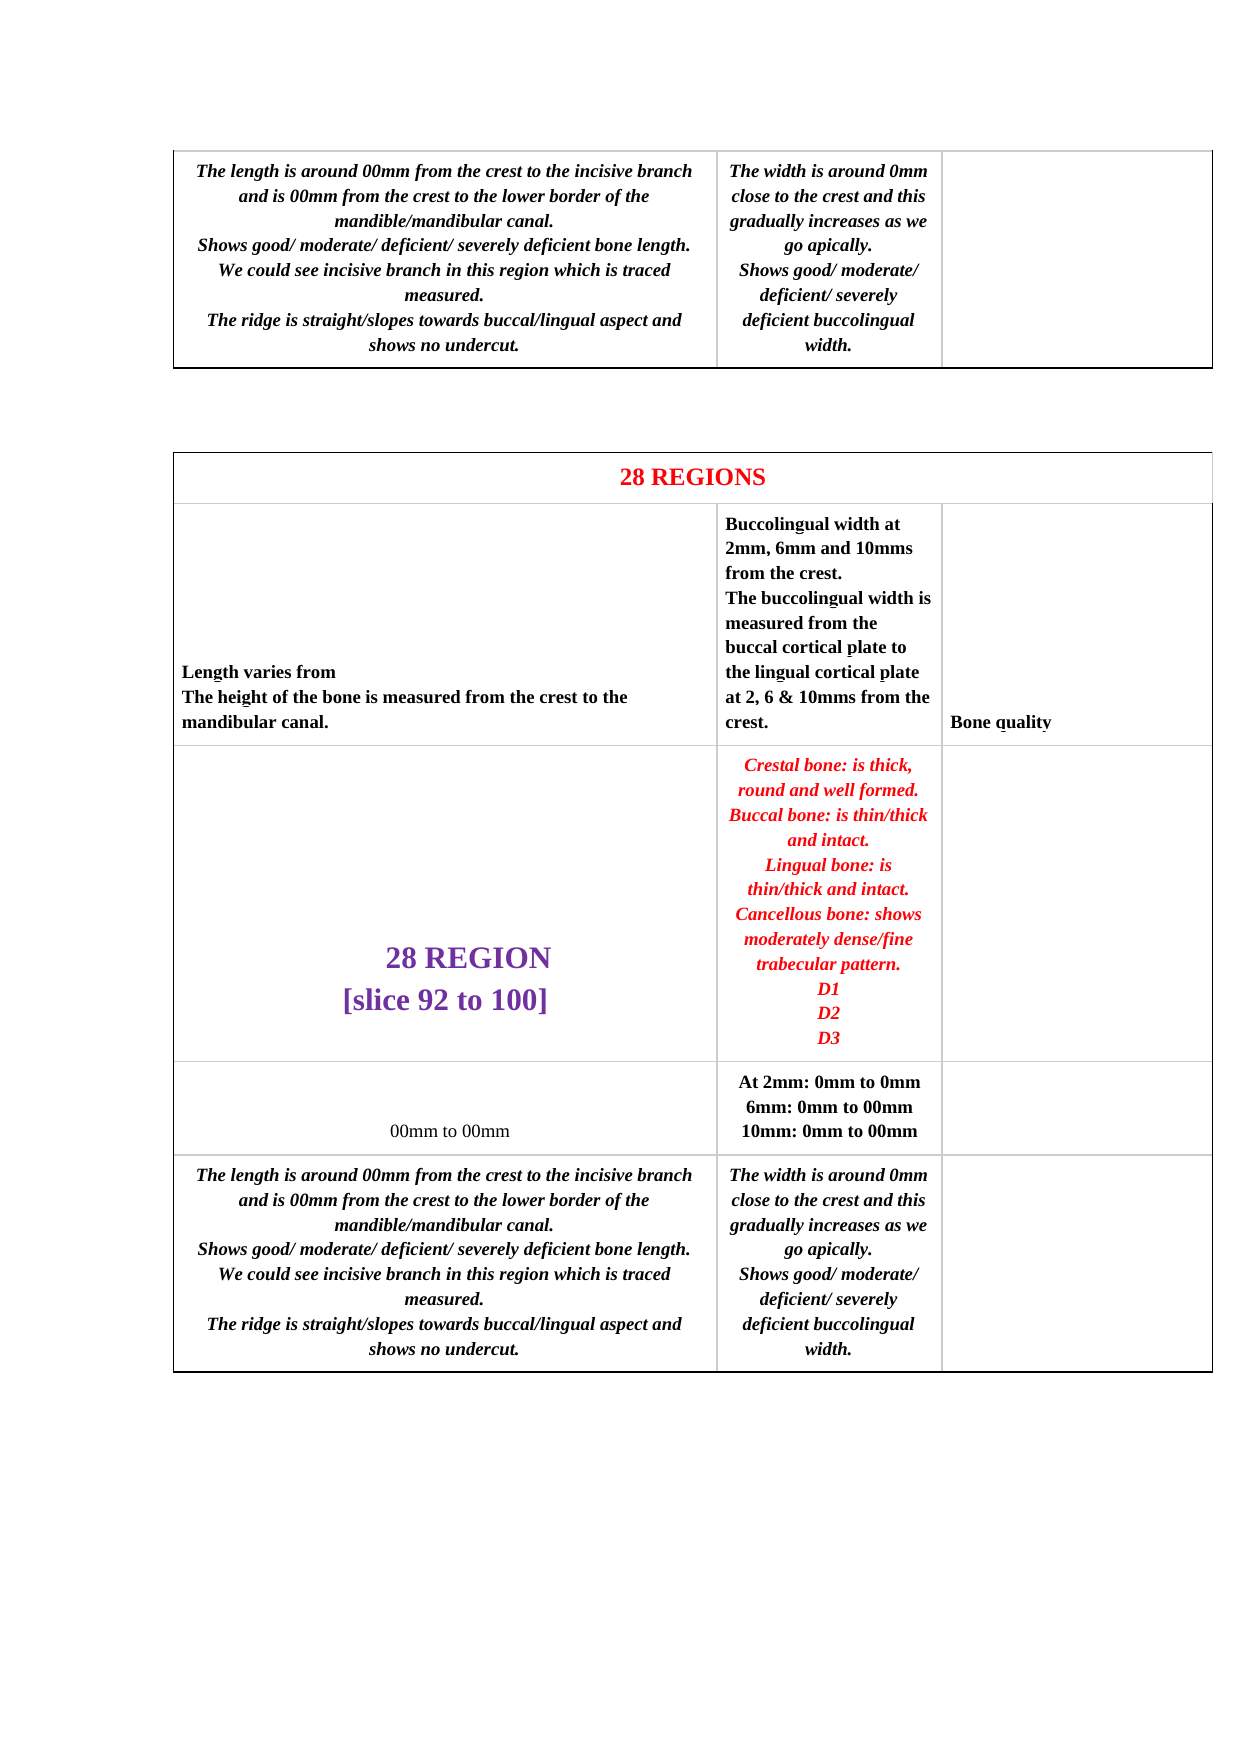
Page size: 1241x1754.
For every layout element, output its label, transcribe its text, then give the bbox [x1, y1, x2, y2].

table_cell [943, 1156, 1212, 1371]
table_header 28 REGIONS [174, 453, 1212, 502]
table_cell Length varies from The height of the bone is measured from the crest to the mandibular canal. [174, 504, 716, 744]
table_cell At 2mm: 0mm to 0mm 6mm: 0mm to 00mm 10mm: 0mm to 00mm [718, 1062, 941, 1154]
table_cell [943, 1062, 1212, 1154]
table_cell 00mm to 00mm [174, 1062, 716, 1154]
table_cell The length is around 00mm from the crest to the incisive branch and is 00mm from the crest to the lower border of the mandible/mandibular canal. Shows good/ moderate/ deficient/ severely deficient bone length. We could see incisive branch in this region which is traced measured. The ridge is straight/slopes towards buccal/lingual aspect and shows no undercut. [174, 1156, 716, 1371]
table_cell The length is around 00mm from the crest to the incisive branch and is 00mm from the crest to the lower border of the mandible/mandibular canal. Shows good/ moderate/ deficient/ severely deficient bone length. We could see incisive branch in this region which is traced measured. The ridge is straight/slopes towards buccal/lingual aspect and shows no undercut. [174, 152, 716, 367]
table_cell Buccolingual width at 2mm, 6mm and 10mms from the crest. The buccolingual width is measured from the buccal cortical plate to the lingual cortical plate at 2, 6 & 10mms from the crest. [718, 504, 941, 744]
table_cell The width is around 0mm close to the crest and this gradually increases as we go apically. Shows good/ moderate/ deficient/ severely deficient buccolingual width. [718, 1156, 941, 1371]
table_cell [943, 152, 1212, 367]
table_cell Bone quality [943, 504, 1212, 744]
table_cell [943, 746, 1212, 1061]
table_cell Crestal bone: is thick, round and well formed. Buccal bone: is thin/thick and intact. Lingual bone: is thin/thick and intact. Cancellous bone: shows moderately dense/fine trabecular pattern. D1 D2 D3 [718, 746, 941, 1061]
table_cell The width is around 0mm close to the crest and this gradually increases as we go apically. Shows good/ moderate/ deficient/ severely deficient buccolingual width. [718, 152, 941, 367]
table_cell 28 REGION [slice 92 to 100] [174, 746, 716, 1061]
